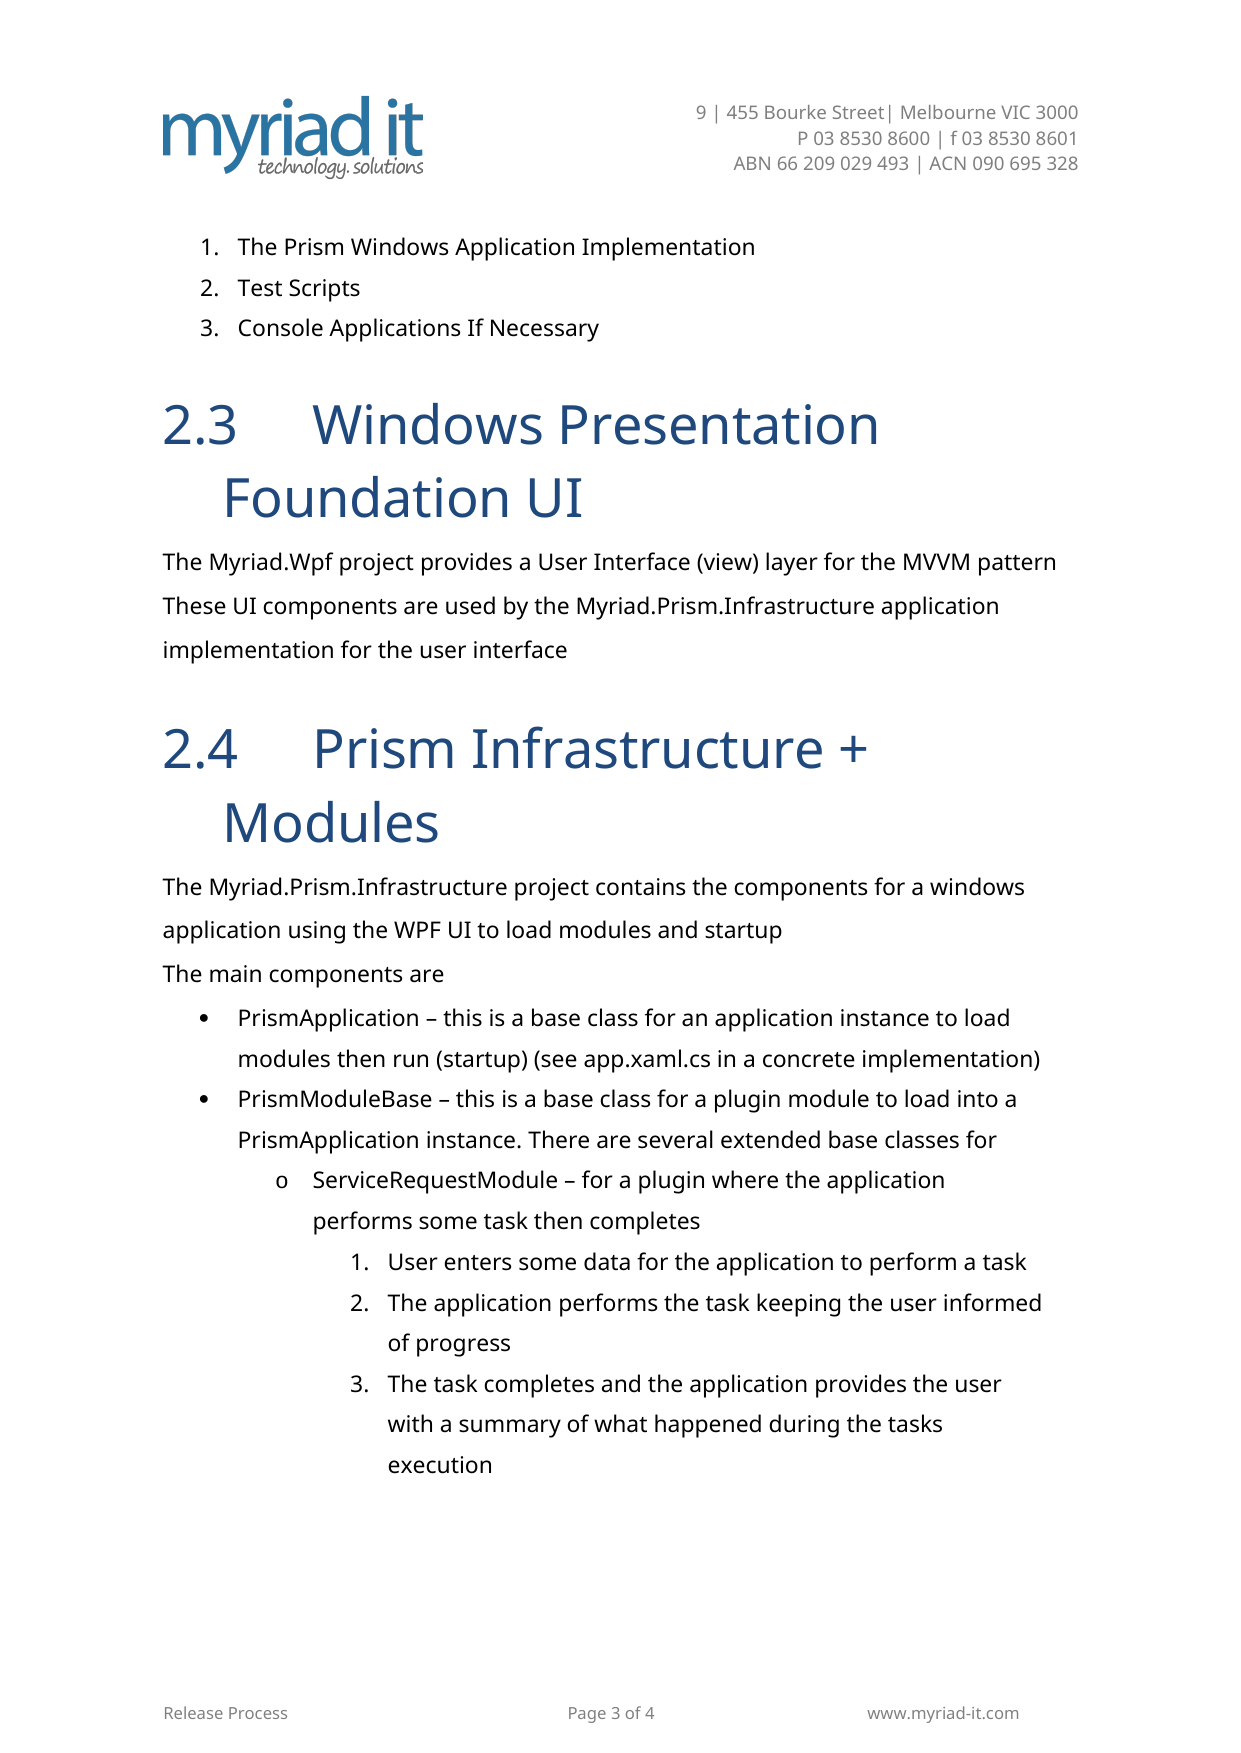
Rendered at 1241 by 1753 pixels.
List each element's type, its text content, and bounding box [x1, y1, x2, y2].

text The main components are [162, 958, 1078, 989]
list Test Scripts [200, 272, 1049, 303]
list The Prism Windows Application Implementation [200, 231, 1049, 262]
list The task completes and the application provides the user with a summary of what happened during the tasks execution [350, 1368, 1049, 1480]
subtitle Prism Infrastructure + Modules [162, 711, 1078, 858]
subtitle Windows Presentation Foundation UI [162, 386, 1078, 534]
text The Myriad.Wpf project provides a User Interface (view) layer for the MVVM pattern [162, 546, 1078, 577]
picture [162, 75, 426, 199]
list User enters some data for the application to perform a task [350, 1246, 1049, 1277]
list ServiceRequestModule – for a plugin where the application performs some task then completes [275, 1164, 1049, 1236]
list PrismApplication – this is a base class for an application instance to load modules then run (startup) (see app.xaml.cs in a concrete implementation) [200, 1002, 1049, 1074]
list Console Applications If Necessary [200, 312, 1049, 343]
text The Myriad.Prism.Infrastructure project contains the components for a windows application using the WPF UI to load modules and startup [162, 871, 1078, 946]
list The application performs the task keeping the user informed of progress [350, 1286, 1049, 1358]
list PrismModuleBase – this is a base class for a plugin module to load into a PrismApplication instance. There are several extended base classes for [200, 1083, 1049, 1155]
text These UI components are used by the Myriad.Prism.Infrastructure application implementation for the user interface [162, 590, 1078, 665]
